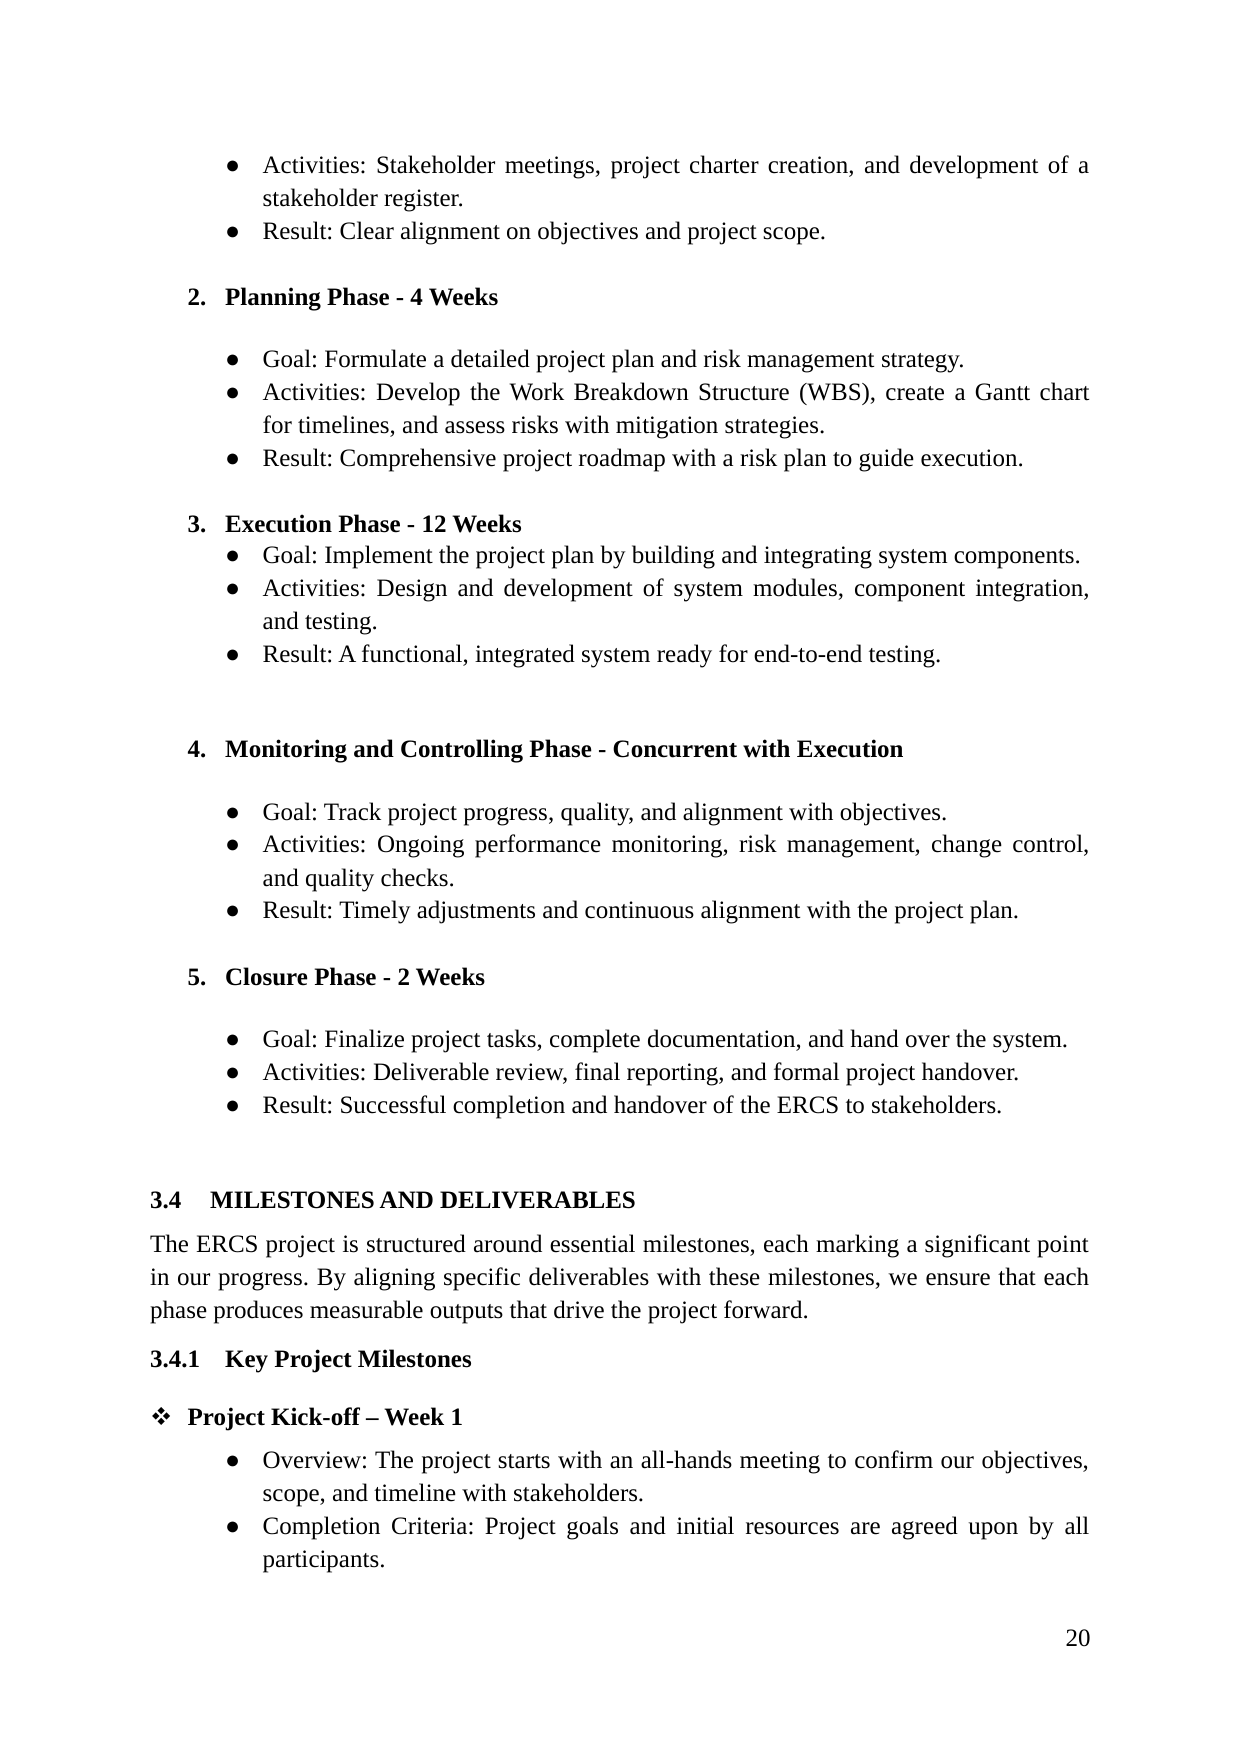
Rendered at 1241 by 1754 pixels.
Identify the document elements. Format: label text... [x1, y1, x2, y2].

list Goal: Track project progress, quality, and alignment with objectives. [225, 797, 1090, 825]
list Overview: The project starts with an all-hands meeting to confirm our objectives, scope, and timeline with stakeholders. [225, 1445, 1090, 1507]
subtitle Key Project Milestones [150, 1344, 1090, 1373]
list Activities: Deliverable review, final reporting, and formal project handover. [225, 1057, 1090, 1086]
list Result: A functional, integrated system ready for end-to-end testing. [225, 639, 1090, 668]
list Result: Comprehensive project roadmap with a risk plan to guide execution. [225, 443, 1090, 472]
text The ERCS project is structured around essential milestones, each marking a significant point in our progress. By aligning specific deliverables with these milestones, we ensure that each phase produces measurable outputs that drive the project forward. [150, 1229, 1090, 1324]
list Planning Phase - 4 Weeks [187, 282, 1090, 311]
list Activities: Design and development of system modules, component integration, and testing. [225, 573, 1090, 635]
subtitle MILESTONES AND DELIVERABLES [150, 1185, 1090, 1214]
list Monitoring and Controlling Phase - Concurrent with Execution [187, 734, 1090, 763]
list Goal: Implement the project plan by building and integrating system components. [225, 540, 1090, 569]
list Activities: Develop the Work Breakdown Structure (WBS), create a Gantt chart for timelines, and assess risks with mitigation strategies. [225, 377, 1090, 439]
list Result: Timely adjustments and continuous alignment with the project plan. [225, 896, 1090, 924]
list Activities: Stakeholder meetings, project charter creation, and development of a stakeholder register. [225, 150, 1090, 212]
list Goal: Finalize project tasks, complete documentation, and hand over the system. [225, 1024, 1090, 1052]
list Activities: Ongoing performance monitoring, risk management, change control, and quality checks. [225, 829, 1090, 891]
list Result: Clear alignment on objectives and project scope. [225, 216, 1090, 245]
list Goal: Formulate a detailed project plan and risk management strategy. [225, 344, 1090, 373]
list Execution Phase - 12 Weeks [187, 509, 1090, 538]
subtitle Project Kick-off – Week 1 [150, 1402, 1090, 1431]
list Result: Successful completion and handover of the ERCS to stakeholders. [225, 1090, 1090, 1118]
list Closure Phase - 2 Weeks [187, 962, 1090, 990]
list Completion Criteria: Project goals and initial resources are agreed upon by all participants. [225, 1511, 1090, 1573]
